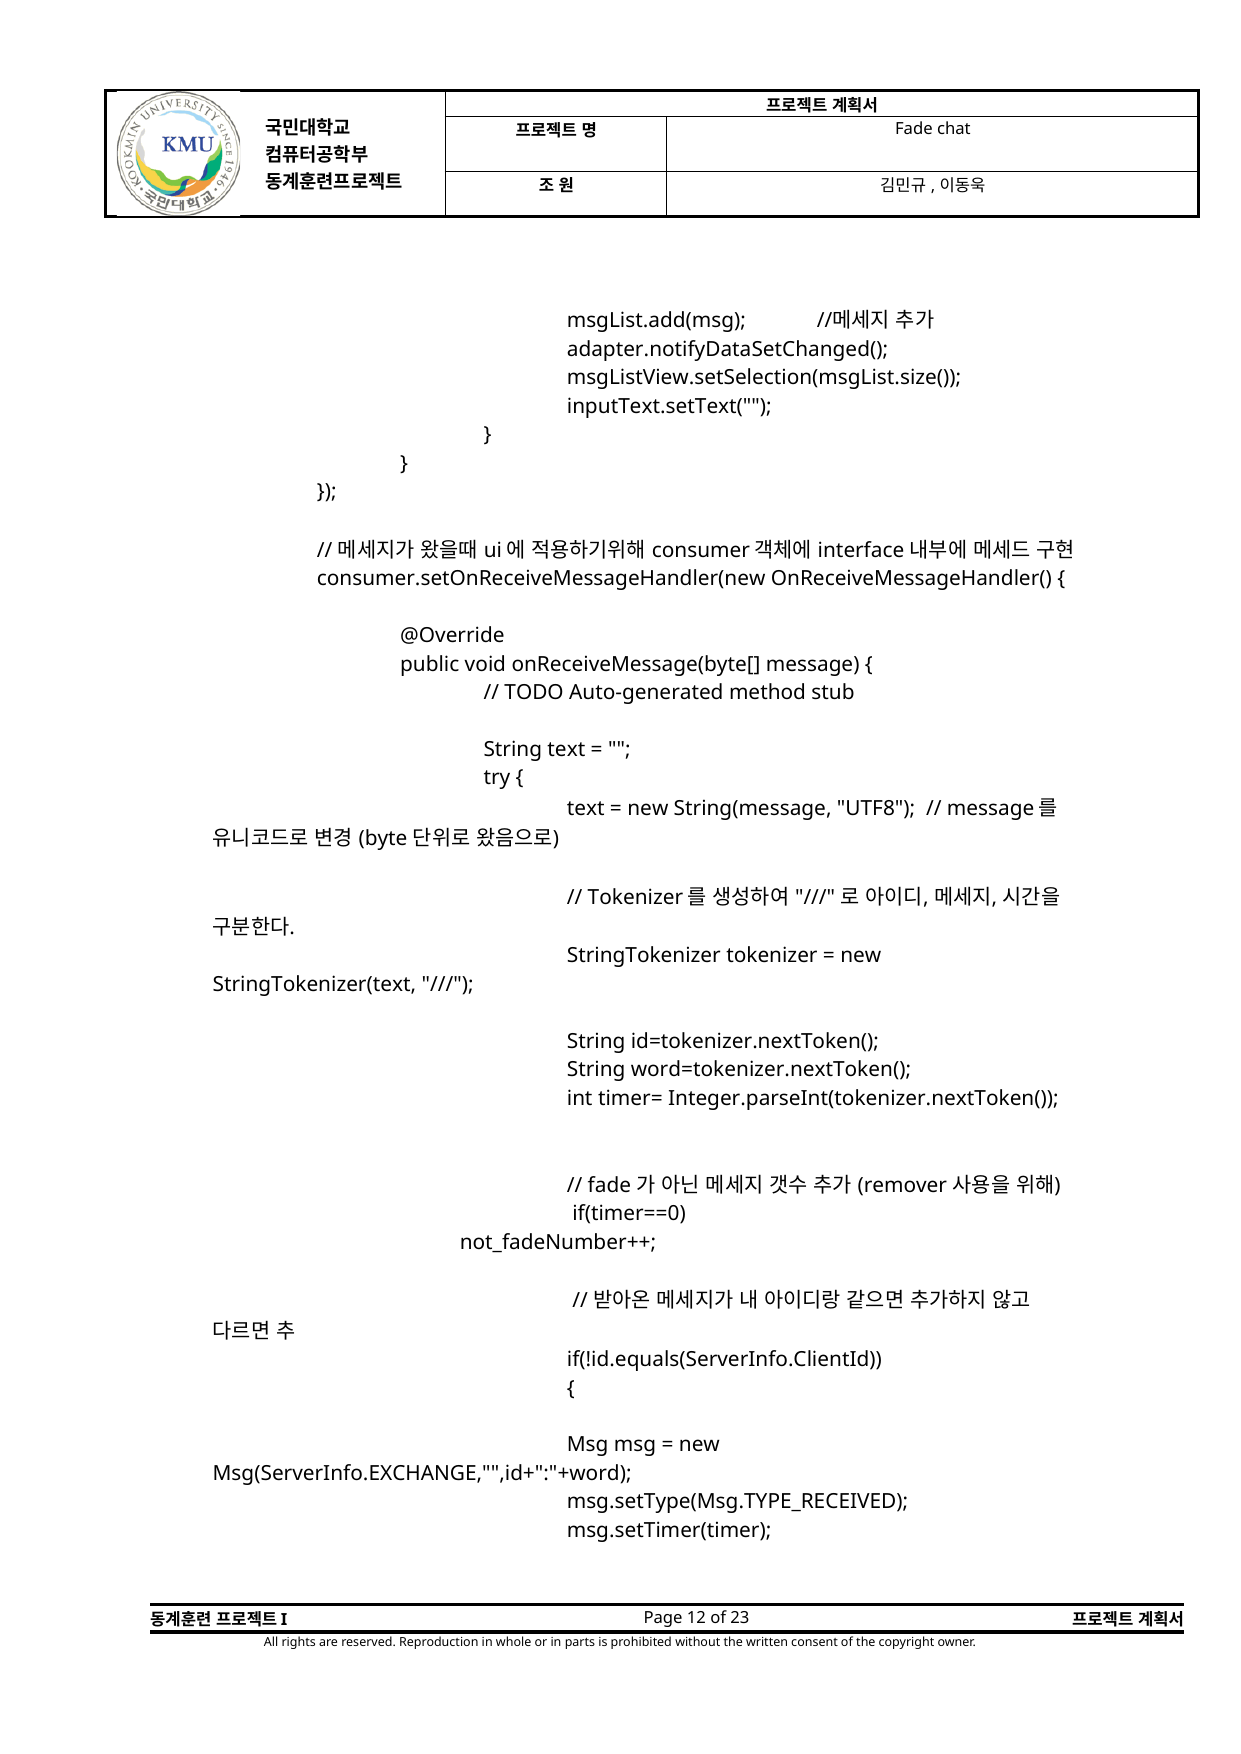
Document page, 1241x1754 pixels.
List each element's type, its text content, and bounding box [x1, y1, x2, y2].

text try { [212, 762, 1090, 791]
text msgListView.setSelection(msgList.size()); [212, 362, 1090, 391]
text // 받아온 메세지가 내 아이디랑 같으면 추가하지 않고 다르면 추 [212, 1284, 1090, 1344]
text }); [212, 476, 1090, 504]
text StringTokenizer tokenizer = new StringTokenizer(text, "///"); [212, 941, 1090, 997]
text } [212, 419, 1090, 448]
text { [212, 1373, 1090, 1401]
text consumer.setOnReceiveMessageHandler(new OnReceiveMessageHandler() { [212, 563, 1090, 592]
text // 메세지가 왔을때 ui에 적용하기위해 consumer객체에 interface 내부에 메세드 구현 [212, 533, 1090, 563]
text // fade 가 아닌 메세지 갯수 추가 (remover 사용을 위해) [212, 1168, 1090, 1198]
text adapter.notifyDataSetChanged(); [212, 334, 1090, 362]
text Msg msg = new Msg(ServerInfo.EXCHANGE,"",id+":"+word); [212, 1429, 1090, 1486]
text text = new String(message, "UTF8"); // message를 유니코드로 변경 (byte 단위로 왔음으로) [212, 791, 1090, 851]
text if(!id.equals(ServerInfo.ClientId)) [212, 1344, 1090, 1373]
text msg.setTimer(timer); [212, 1515, 1090, 1543]
text if(timer==0) [212, 1198, 1090, 1227]
text not_fadeNumber++; [212, 1227, 1090, 1255]
text String id=tokenizer.nextToken(); [212, 1026, 1090, 1054]
text } [212, 448, 1090, 476]
text public void onReceiveMessage(byte[] message) { [212, 649, 1090, 677]
text @Override [212, 620, 1090, 649]
text // TODO Auto-generated method stub [212, 677, 1090, 706]
text msgList.add(msg); //메세지 추가 [212, 304, 1090, 334]
text msg.setType(Msg.TYPE_RECEIVED); [212, 1486, 1090, 1515]
text inputText.setText(""); [212, 391, 1090, 419]
text // Tokenizer를 생성하여 "///" 로 아이디, 메세지, 시간을 구분한다. [212, 880, 1090, 941]
text String text = ""; [212, 734, 1090, 762]
text int timer= Integer.parseInt(tokenizer.nextToken()); [212, 1083, 1090, 1111]
text String word=tokenizer.nextToken(); [212, 1054, 1090, 1083]
picture [116, 91, 241, 216]
